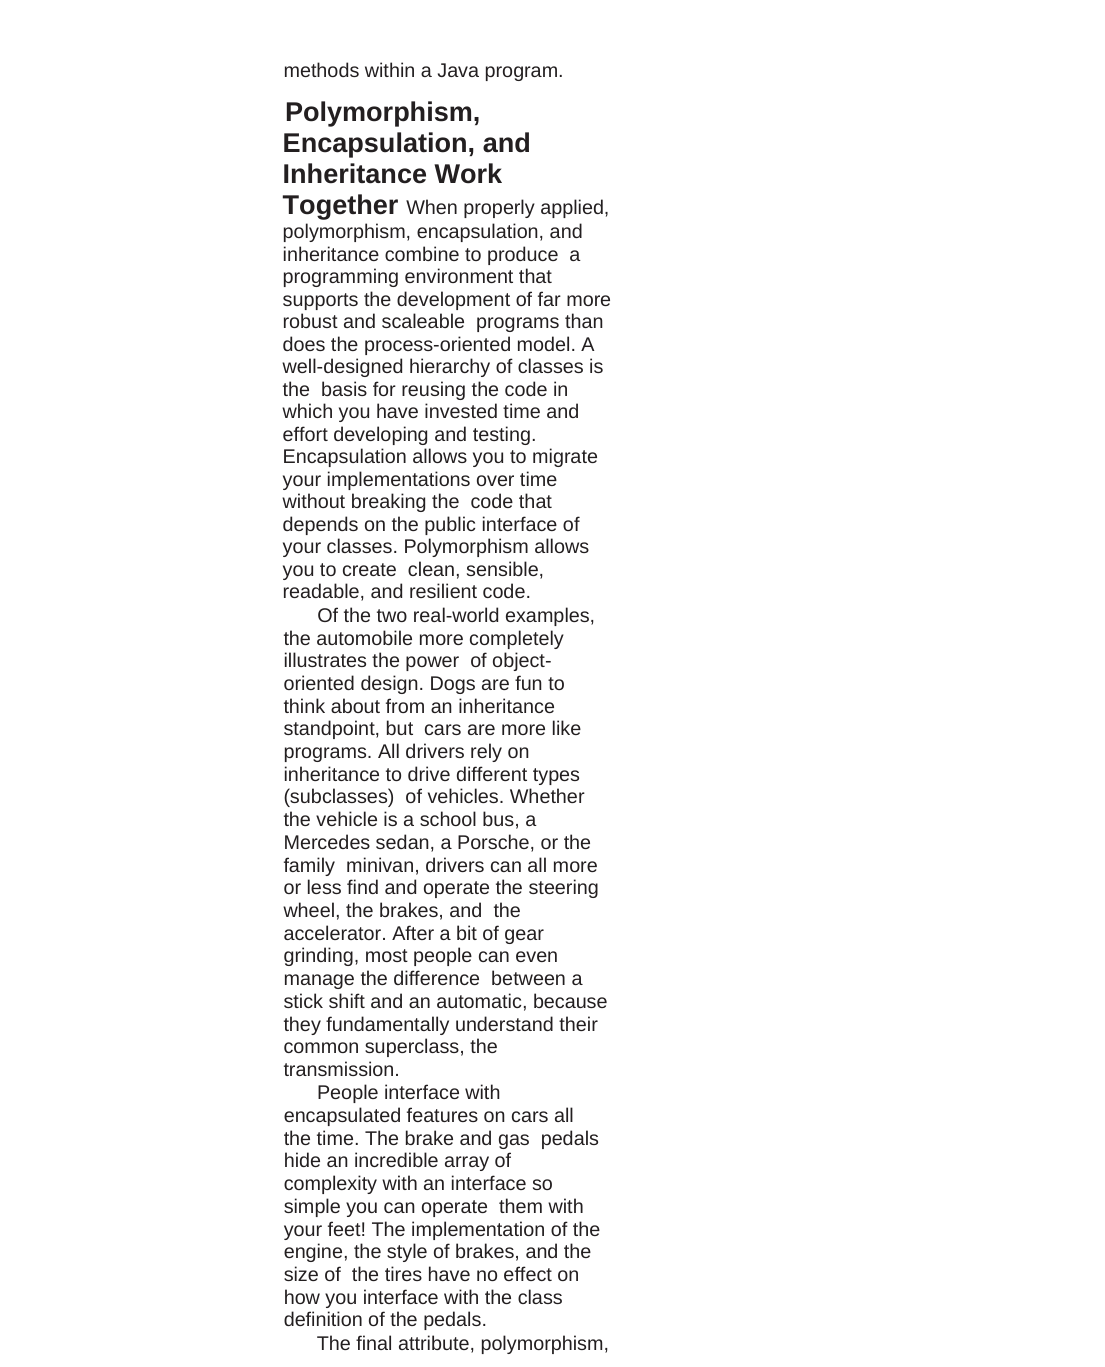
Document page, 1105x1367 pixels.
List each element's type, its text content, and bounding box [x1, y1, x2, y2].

text People interface with encapsulated features on cars all the time. The brake and gas pedals hide an incredible array of complexity with an interface so simple you can operate them with your feet! The implementation of the engine, the style of brakes, and the size of the tires have no effect on how you interface with the class definition of the pedals. [283, 1081, 602, 1331]
text Of the two real-world examples, the automobile more completely illustrates the power of object-oriented design. Dogs are fun to think about from an inheritance standpoint, but cars are more like programs. All drivers rely on inheritance to drive different types (subclasses) of vehicles. Whether the vehicle is a school bus, a Mercedes sedan, a Porsche, or the family minivan, drivers can all more or less find and operate the steering wheel, the brakes, and the accelerator. After a bit of gear grinding, most people can even manage the difference between a stick shift and an automatic, because they fundamentally understand their common superclass, the transmission. [283, 604, 612, 1081]
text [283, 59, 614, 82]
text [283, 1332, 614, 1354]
text Polymorphism, Encapsulation, and Inheritance Work Together When properly applied, polymorphism, encapsulation, and inheritance combine to produce a programming environment that supports the development of far more robust and scaleable programs than does the process-oriented model. A well-designed hierarchy of classes is the basis for reusing the code in which you have invested time and effort developing and testing. Encapsulation allows you to migrate your implementations over time without breaking the code that depends on the public interface of your classes. Polymorphism allows you to create clean, sensible, readable, and resilient code. [282, 97, 613, 603]
